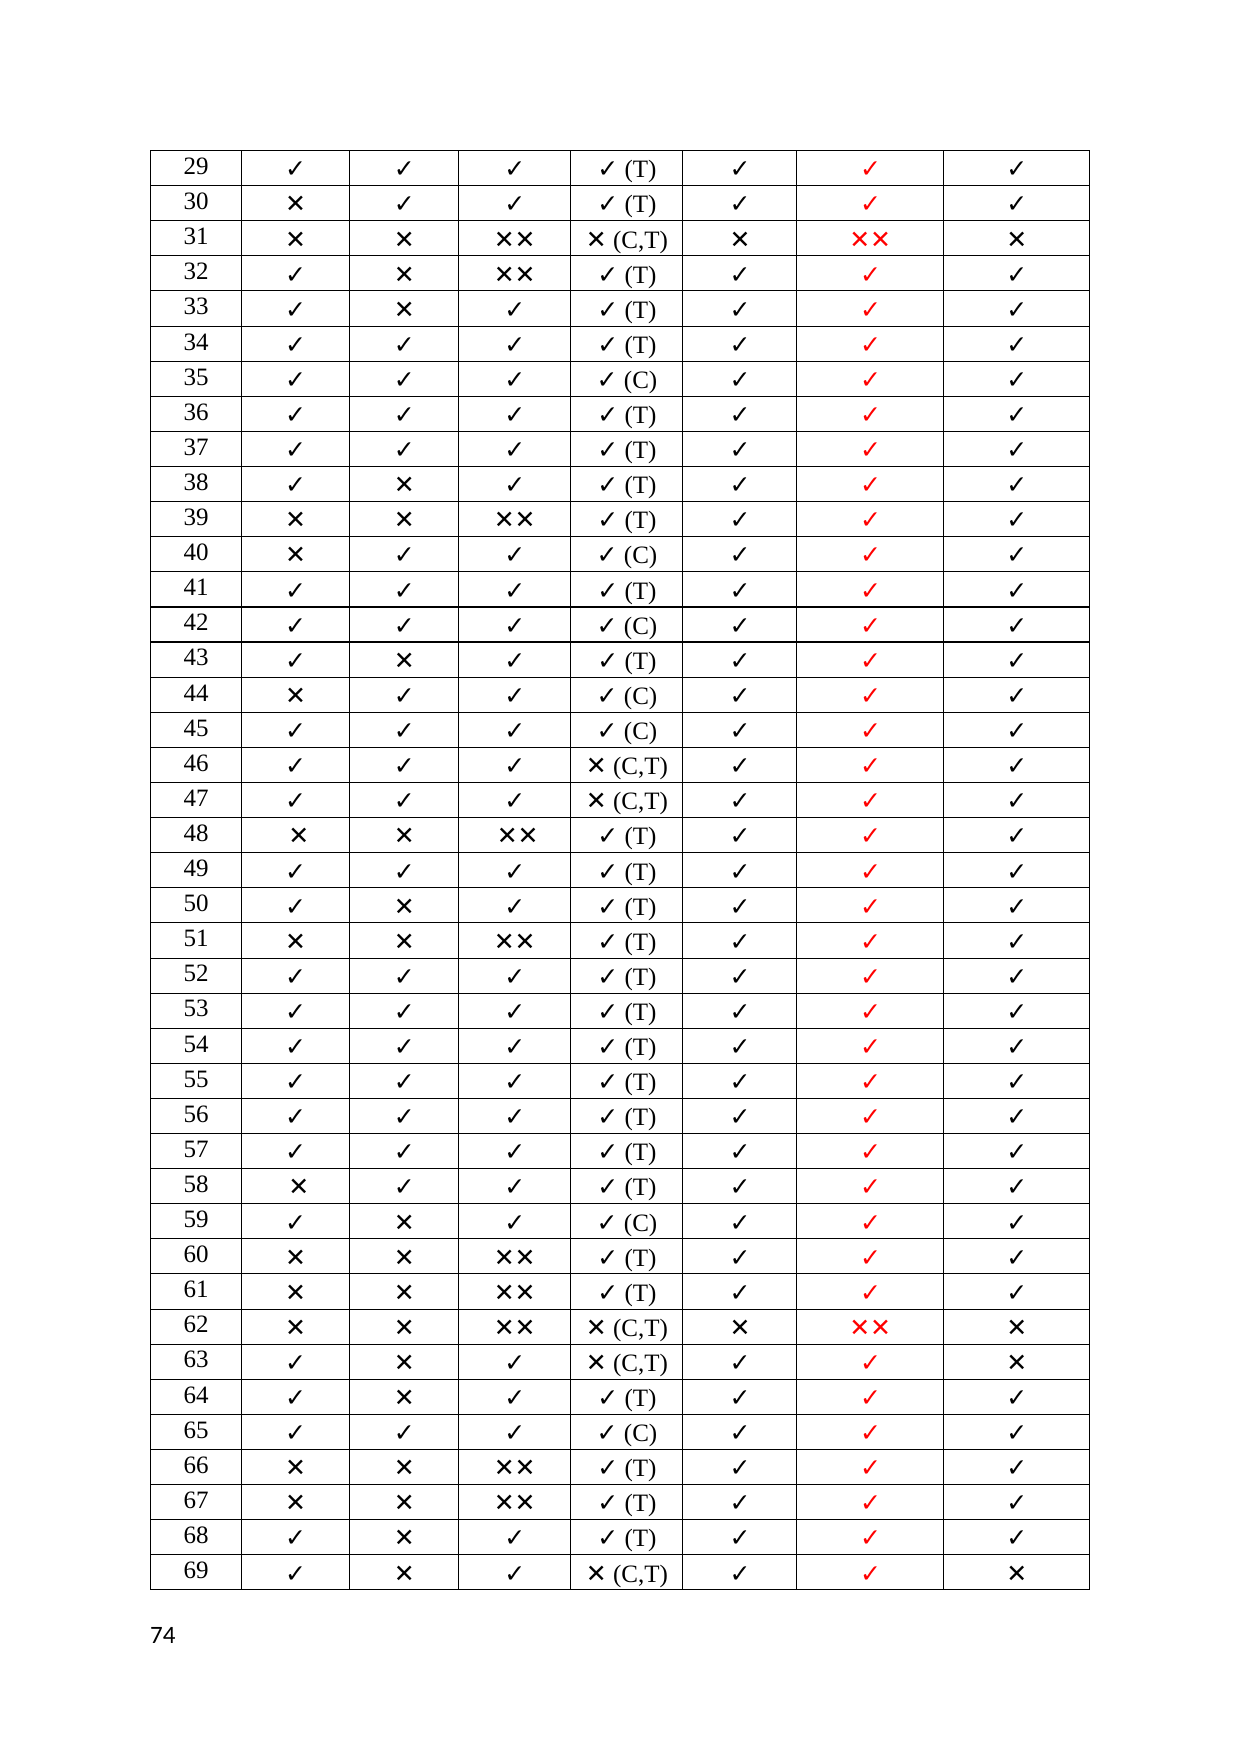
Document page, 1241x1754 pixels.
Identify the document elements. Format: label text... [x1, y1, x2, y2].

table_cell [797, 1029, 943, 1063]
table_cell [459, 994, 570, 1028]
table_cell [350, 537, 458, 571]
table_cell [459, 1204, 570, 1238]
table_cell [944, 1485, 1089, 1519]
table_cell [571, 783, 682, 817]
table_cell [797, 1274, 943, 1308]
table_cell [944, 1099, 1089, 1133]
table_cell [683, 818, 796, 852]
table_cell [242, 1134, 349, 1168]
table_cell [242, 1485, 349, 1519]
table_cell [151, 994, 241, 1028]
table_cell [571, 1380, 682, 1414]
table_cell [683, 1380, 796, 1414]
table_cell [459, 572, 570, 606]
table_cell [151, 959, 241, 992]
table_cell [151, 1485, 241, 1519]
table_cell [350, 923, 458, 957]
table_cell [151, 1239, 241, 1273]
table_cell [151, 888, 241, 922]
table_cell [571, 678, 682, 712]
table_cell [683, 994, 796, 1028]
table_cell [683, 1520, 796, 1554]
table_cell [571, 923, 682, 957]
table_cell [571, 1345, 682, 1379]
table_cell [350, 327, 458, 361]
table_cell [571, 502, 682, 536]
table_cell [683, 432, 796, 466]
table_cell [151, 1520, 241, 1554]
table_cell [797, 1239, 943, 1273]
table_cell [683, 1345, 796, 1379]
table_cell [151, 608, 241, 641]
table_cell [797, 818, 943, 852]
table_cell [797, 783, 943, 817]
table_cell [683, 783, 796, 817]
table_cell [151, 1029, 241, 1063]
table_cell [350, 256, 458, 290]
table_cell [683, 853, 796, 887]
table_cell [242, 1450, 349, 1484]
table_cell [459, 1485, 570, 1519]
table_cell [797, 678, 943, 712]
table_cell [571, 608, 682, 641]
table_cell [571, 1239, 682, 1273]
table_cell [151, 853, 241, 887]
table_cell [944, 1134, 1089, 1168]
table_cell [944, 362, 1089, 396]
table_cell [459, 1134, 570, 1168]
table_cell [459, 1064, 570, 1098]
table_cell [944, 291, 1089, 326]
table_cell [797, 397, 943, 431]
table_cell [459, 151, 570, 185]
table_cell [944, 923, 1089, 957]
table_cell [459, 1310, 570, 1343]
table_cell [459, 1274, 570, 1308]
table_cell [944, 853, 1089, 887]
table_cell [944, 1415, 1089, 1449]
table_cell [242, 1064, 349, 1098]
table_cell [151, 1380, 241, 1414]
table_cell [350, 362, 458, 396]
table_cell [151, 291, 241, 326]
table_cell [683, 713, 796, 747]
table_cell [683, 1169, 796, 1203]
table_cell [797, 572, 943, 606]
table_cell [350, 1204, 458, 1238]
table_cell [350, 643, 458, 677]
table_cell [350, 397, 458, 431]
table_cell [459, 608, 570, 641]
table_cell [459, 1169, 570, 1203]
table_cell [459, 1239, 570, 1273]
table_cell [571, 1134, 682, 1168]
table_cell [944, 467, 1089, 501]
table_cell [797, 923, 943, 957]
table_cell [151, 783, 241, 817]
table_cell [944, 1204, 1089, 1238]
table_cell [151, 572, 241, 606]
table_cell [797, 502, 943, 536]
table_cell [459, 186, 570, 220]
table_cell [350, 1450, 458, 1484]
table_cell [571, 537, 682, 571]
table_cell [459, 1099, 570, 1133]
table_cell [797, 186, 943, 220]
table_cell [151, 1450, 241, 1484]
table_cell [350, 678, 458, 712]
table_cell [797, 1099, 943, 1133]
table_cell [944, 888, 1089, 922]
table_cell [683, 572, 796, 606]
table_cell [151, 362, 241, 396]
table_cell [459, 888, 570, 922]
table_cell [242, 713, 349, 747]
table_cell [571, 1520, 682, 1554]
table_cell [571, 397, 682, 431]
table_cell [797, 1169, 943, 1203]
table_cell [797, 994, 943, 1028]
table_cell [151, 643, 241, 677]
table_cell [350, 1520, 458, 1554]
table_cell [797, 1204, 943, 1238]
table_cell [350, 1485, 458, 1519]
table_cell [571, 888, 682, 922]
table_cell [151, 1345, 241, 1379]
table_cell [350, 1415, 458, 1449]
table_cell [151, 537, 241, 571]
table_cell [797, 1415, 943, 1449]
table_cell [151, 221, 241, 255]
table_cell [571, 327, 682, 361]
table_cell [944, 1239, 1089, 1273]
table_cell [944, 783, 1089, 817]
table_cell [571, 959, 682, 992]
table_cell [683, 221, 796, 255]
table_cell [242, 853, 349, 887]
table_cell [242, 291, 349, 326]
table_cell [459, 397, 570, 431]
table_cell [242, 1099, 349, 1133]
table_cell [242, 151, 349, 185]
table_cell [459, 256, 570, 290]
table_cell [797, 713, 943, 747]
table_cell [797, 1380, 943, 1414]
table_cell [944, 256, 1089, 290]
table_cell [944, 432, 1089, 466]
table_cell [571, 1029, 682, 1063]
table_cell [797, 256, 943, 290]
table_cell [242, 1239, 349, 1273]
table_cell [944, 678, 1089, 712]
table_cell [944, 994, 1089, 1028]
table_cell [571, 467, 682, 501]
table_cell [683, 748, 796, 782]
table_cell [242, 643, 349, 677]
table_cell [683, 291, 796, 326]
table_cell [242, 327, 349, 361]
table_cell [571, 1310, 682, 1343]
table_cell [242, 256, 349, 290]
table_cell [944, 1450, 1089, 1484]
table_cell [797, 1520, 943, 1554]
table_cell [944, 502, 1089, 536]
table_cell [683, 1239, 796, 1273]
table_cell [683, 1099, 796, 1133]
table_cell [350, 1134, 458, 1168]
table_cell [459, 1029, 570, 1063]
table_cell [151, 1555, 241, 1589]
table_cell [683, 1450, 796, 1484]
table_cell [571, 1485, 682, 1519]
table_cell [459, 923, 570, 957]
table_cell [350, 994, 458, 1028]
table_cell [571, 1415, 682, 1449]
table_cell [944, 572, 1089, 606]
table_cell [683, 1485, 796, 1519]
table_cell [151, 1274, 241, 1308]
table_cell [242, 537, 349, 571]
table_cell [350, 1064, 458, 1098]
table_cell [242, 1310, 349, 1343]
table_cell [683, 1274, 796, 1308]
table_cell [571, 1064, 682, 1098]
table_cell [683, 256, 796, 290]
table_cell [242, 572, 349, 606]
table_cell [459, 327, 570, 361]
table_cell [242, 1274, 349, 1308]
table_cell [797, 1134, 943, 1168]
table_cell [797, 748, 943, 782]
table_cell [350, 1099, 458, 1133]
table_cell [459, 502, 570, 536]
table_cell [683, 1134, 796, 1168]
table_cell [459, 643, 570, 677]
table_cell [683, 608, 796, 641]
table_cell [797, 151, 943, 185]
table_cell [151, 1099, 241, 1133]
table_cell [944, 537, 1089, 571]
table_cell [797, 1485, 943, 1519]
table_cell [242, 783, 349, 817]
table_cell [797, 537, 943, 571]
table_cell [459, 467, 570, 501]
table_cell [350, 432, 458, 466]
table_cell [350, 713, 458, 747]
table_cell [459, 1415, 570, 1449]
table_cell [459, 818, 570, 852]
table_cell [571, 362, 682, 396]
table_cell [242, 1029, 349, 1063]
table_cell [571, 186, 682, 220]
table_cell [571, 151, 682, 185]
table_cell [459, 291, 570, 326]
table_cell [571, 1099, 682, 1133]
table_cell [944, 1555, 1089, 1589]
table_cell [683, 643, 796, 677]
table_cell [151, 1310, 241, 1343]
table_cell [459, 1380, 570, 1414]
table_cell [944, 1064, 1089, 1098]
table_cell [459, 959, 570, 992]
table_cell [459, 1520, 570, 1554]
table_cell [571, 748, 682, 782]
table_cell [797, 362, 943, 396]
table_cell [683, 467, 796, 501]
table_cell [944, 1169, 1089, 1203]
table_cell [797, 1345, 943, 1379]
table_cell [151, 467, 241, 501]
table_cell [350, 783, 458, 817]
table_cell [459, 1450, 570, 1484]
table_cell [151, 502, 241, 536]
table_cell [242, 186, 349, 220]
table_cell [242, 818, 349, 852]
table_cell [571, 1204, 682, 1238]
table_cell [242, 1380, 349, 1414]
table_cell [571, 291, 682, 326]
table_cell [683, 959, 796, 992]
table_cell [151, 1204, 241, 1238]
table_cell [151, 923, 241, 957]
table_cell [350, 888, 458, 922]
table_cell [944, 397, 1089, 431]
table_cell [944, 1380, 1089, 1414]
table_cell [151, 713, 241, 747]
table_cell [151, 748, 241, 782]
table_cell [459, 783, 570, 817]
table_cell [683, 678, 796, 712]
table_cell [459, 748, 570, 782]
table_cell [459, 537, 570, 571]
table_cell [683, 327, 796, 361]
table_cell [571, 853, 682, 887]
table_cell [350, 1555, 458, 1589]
table_cell 29 [151, 151, 241, 185]
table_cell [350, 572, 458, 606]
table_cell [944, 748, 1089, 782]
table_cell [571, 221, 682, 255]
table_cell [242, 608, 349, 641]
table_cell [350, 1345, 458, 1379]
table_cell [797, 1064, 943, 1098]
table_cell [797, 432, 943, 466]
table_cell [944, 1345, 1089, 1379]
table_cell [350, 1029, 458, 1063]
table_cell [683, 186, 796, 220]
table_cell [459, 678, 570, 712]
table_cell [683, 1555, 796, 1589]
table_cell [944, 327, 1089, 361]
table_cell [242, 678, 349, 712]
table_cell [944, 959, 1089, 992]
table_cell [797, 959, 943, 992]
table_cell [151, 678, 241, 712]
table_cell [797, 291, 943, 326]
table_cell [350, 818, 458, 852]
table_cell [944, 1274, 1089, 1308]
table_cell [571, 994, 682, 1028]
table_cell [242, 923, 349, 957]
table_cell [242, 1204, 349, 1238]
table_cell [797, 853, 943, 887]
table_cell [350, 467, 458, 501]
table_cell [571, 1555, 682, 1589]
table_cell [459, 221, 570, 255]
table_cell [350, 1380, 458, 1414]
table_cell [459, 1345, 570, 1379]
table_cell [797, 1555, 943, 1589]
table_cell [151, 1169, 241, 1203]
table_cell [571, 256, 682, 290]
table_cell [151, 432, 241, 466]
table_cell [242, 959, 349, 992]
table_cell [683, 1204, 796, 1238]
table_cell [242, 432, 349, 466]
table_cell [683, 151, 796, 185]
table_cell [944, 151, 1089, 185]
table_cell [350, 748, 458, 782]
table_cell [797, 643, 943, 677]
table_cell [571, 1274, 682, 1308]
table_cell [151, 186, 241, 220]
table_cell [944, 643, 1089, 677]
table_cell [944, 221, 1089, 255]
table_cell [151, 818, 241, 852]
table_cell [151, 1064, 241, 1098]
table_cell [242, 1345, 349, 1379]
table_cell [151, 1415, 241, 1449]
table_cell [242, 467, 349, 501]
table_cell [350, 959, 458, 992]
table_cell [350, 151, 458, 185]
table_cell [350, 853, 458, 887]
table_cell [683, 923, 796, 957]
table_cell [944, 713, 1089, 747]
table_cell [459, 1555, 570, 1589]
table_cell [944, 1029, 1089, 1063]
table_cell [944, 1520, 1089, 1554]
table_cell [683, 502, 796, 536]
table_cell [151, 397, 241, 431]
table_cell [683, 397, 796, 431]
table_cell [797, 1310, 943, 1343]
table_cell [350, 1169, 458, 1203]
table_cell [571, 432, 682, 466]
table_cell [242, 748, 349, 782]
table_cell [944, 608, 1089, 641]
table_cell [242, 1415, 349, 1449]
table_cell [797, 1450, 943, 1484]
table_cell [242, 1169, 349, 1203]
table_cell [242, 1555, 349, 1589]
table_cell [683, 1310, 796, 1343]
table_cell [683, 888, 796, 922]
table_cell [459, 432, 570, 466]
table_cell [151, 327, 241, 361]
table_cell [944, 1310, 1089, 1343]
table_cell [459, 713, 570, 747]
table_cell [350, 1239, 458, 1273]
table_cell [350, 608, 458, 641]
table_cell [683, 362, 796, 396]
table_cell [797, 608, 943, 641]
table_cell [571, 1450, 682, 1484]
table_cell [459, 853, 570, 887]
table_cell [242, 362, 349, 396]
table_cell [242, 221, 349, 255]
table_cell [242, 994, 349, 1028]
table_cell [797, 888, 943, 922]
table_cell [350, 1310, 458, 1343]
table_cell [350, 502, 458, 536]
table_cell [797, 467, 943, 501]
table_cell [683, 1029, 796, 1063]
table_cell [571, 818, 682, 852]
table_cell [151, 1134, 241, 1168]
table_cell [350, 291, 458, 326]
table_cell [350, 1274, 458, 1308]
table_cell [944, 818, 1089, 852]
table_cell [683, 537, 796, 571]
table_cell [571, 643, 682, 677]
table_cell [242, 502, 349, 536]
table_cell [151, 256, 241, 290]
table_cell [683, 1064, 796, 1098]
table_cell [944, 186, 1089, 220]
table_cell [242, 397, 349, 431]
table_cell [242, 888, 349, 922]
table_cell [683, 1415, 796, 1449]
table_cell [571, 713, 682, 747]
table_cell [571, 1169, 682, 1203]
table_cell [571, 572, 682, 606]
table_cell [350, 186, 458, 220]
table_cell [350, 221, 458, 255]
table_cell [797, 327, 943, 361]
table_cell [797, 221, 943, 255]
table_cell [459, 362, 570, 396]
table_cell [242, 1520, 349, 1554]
